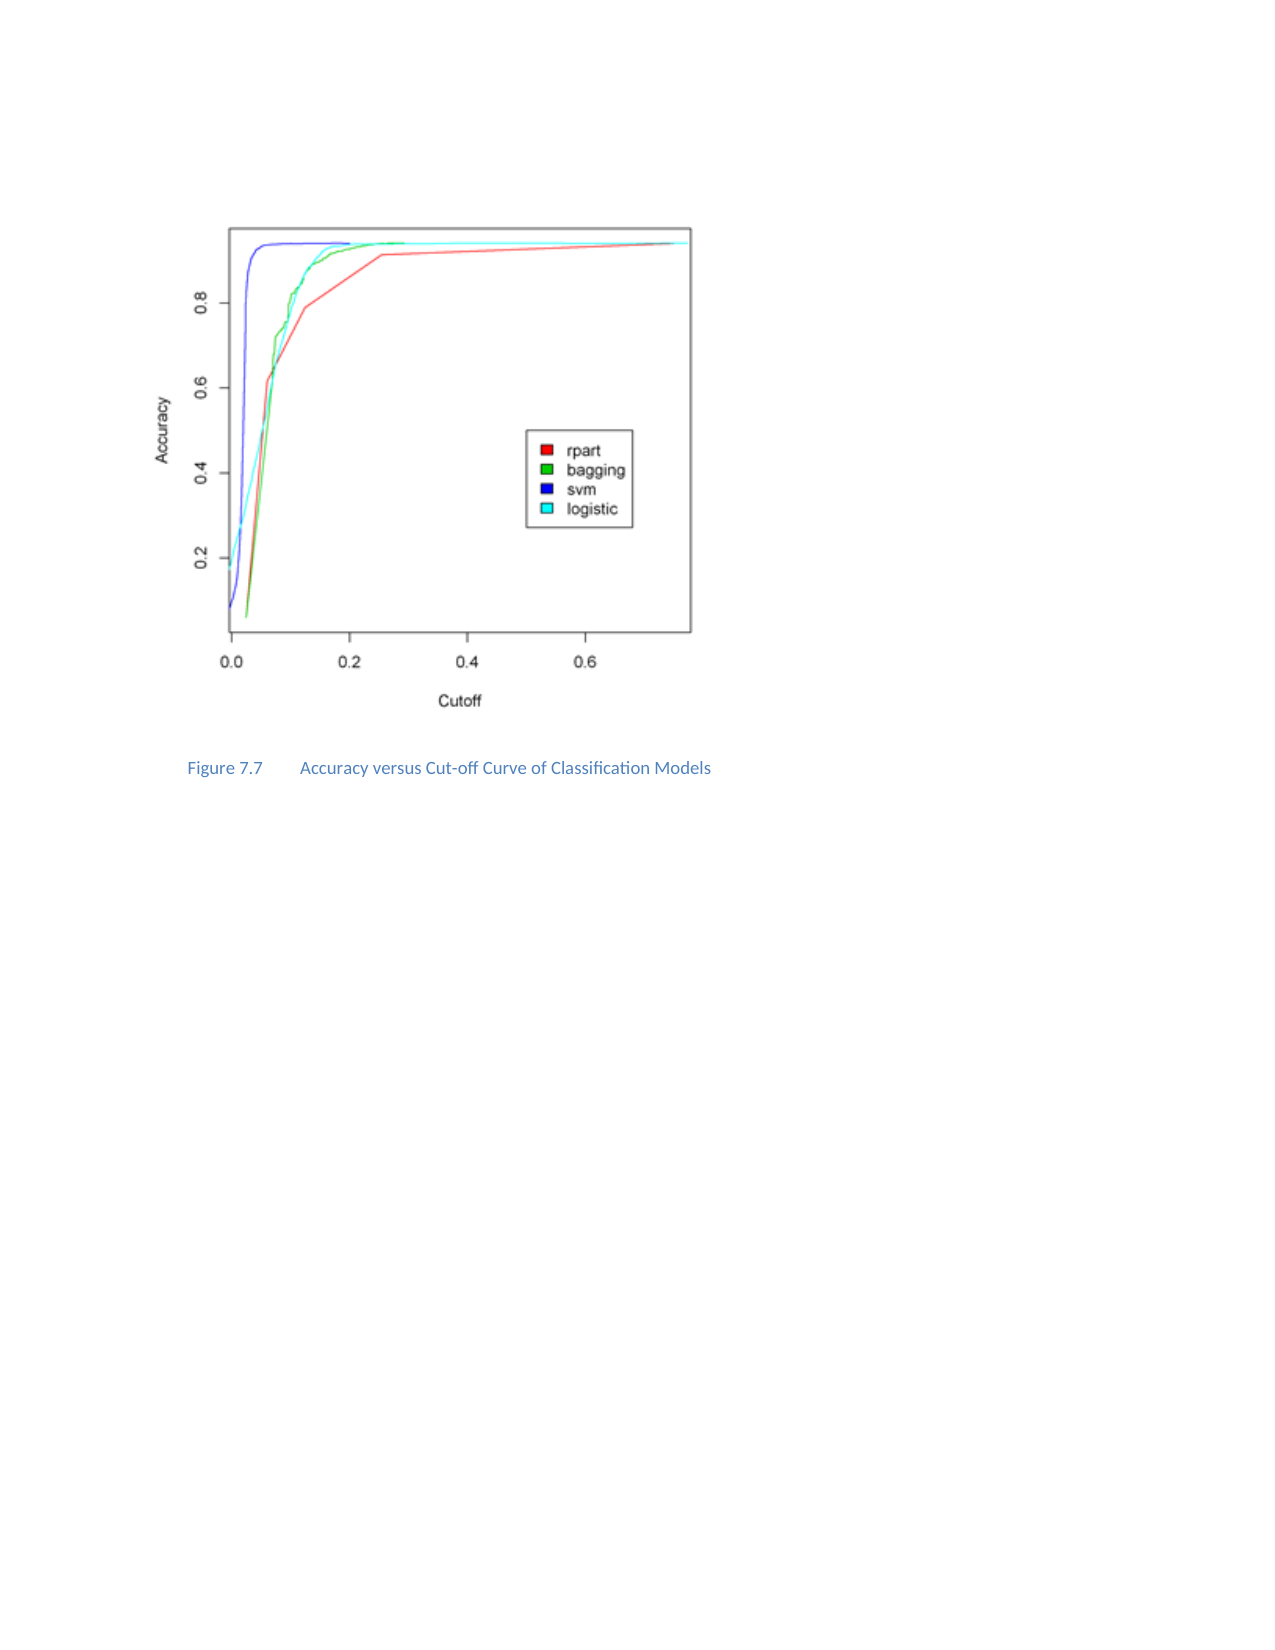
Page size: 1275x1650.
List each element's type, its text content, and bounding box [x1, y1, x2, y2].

picture [150, 150, 732, 732]
text Figure 7.7 Accuracy versus Cut-off Curve of Classification Models [187, 756, 1125, 779]
